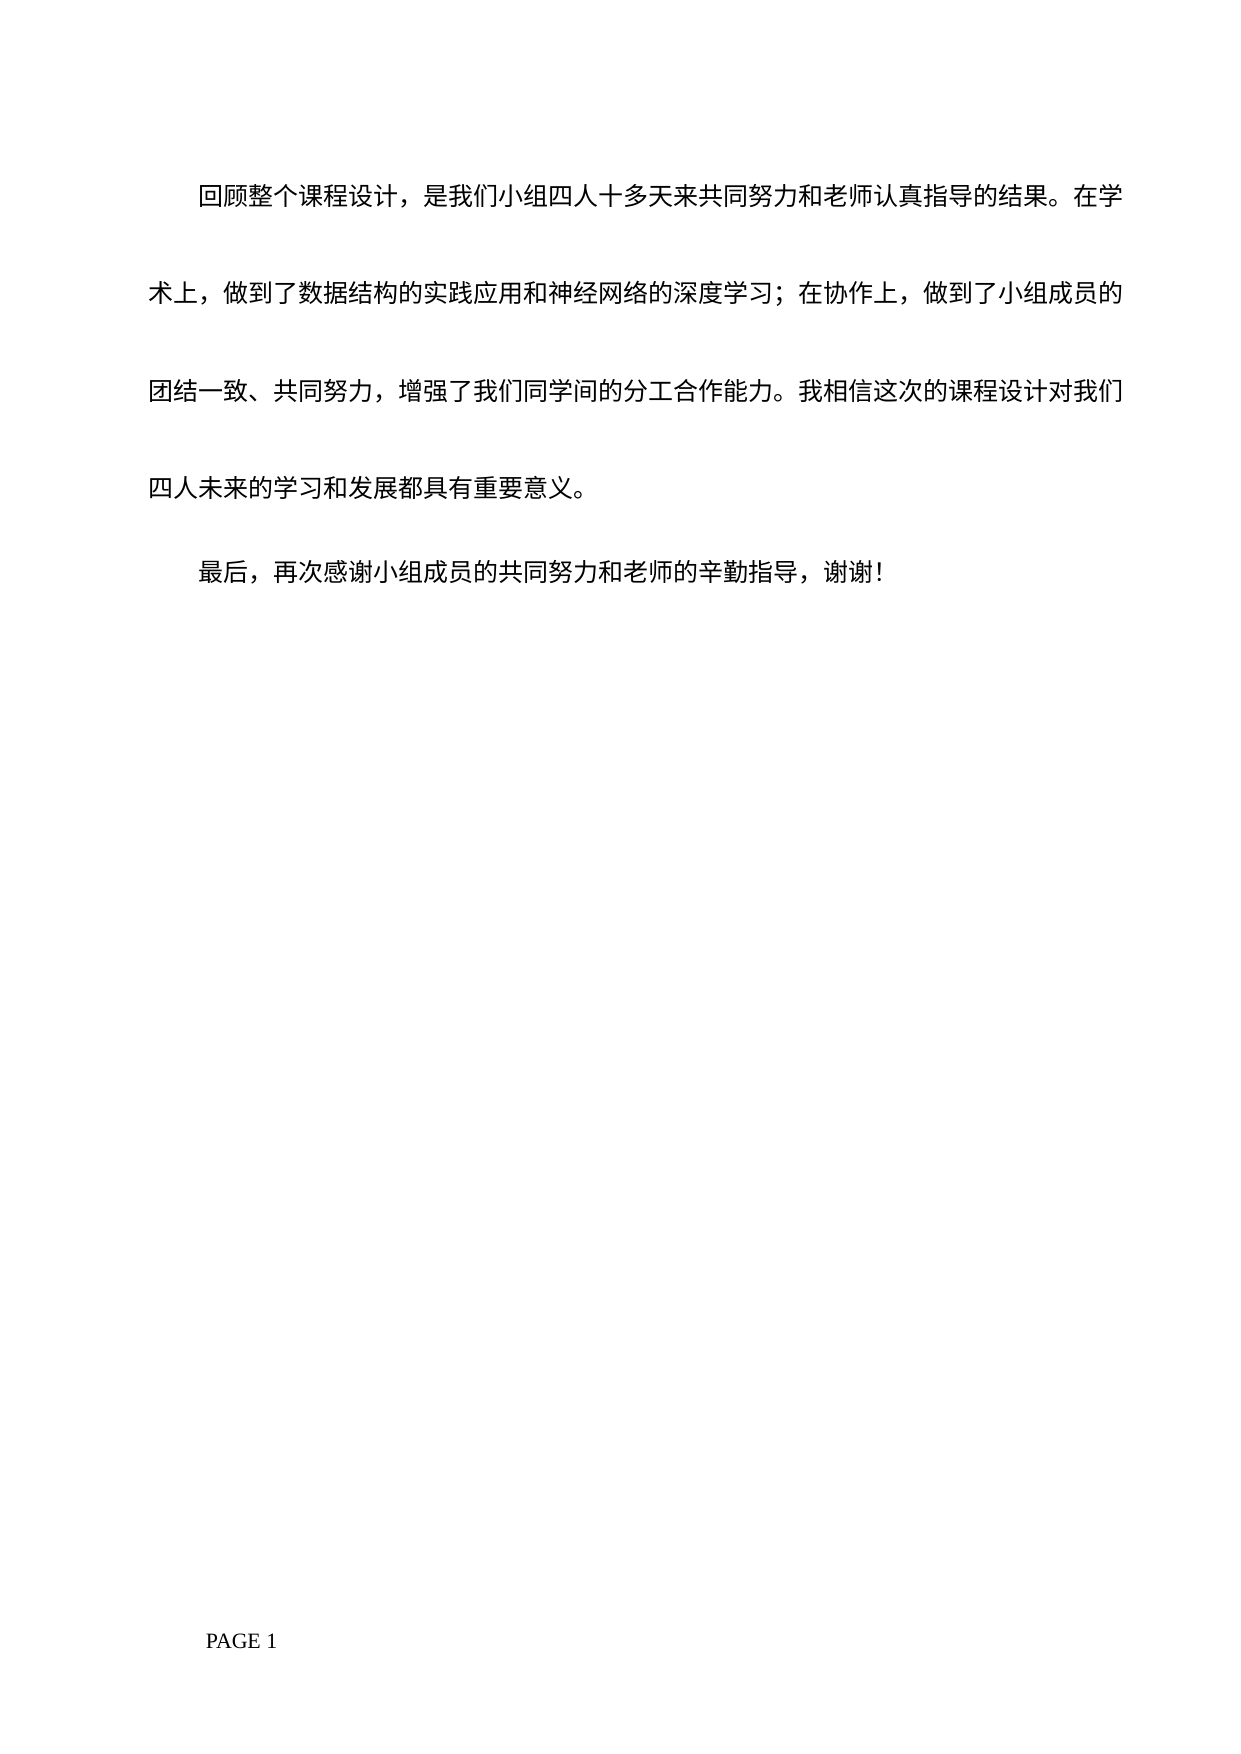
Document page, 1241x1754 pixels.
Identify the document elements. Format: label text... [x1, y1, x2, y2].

text 最后，再次感谢小组成员的共同努力和老师的辛勤指导，谢谢！ [148, 538, 1126, 603]
text 回顾整个课程设计，是我们小组四人十多天来共同努力和老师认真指导的结果。在学术上，做到了数据结构的实践应用和神经网络的深度学习；在协作上，做到了小组成员的团结一致、共同努力，增强了我们同学间的分工合作能力。我相信这次的课程设计对我们四人未来的学习和发展都具有重要意义。 [148, 162, 1126, 519]
